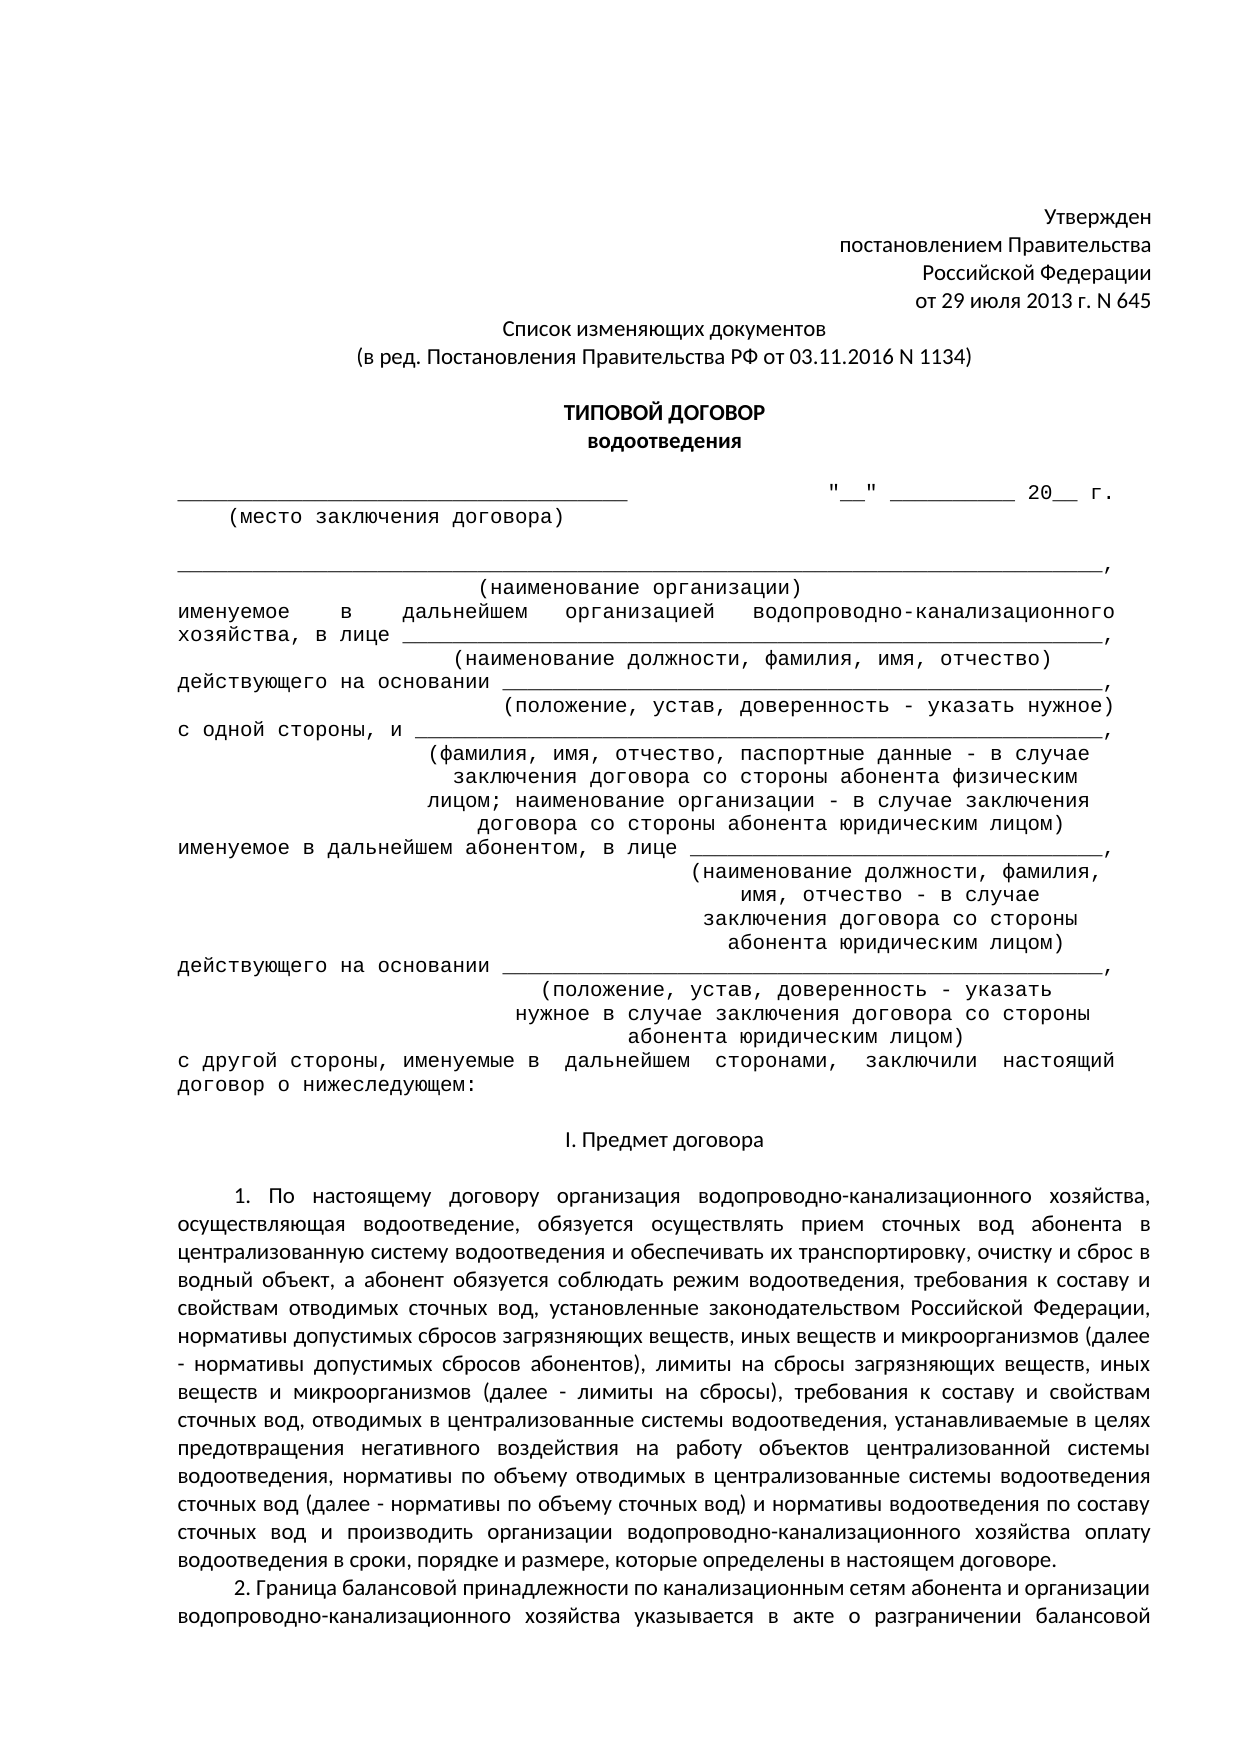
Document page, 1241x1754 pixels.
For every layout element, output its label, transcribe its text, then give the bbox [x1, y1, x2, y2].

text с другой стороны, именуемые в дальнейшем сторонами, заключили настоящий [177, 1050, 1152, 1073]
text именуемое в дальнейшем организацией водопроводно-канализационного [177, 601, 1152, 624]
text именуемое в дальнейшем абонентом, в лице _________________________________, [177, 837, 1152, 861]
text ____________________________________ "__" __________ 20__ г. [177, 482, 1152, 506]
text Список изменяющих документов [177, 314, 1152, 342]
text заключения договора со стороны [177, 908, 1152, 932]
text с одной стороны, и _______________________________________________________, [177, 719, 1152, 742]
text от 29 июля 2013 г. N 645 [177, 286, 1152, 314]
text I. Предмет договора [177, 1125, 1152, 1153]
text (наименование организации) [177, 577, 1152, 601]
text (наименование должности, фамилия, [177, 861, 1152, 884]
text имя, отчество - в случае [177, 884, 1152, 908]
text заключения договора со стороны абонента физическим [177, 766, 1152, 790]
text абонента юридическим лицом) [177, 1026, 1152, 1050]
text абонента юридическим лицом) [177, 932, 1152, 955]
text лицом; наименование организации - в случае заключения [177, 790, 1152, 813]
text хозяйства, в лице ________________________________________________________, [177, 624, 1152, 648]
text договора со стороны абонента юридическим лицом) [177, 813, 1152, 837]
title ТИПОВОЙ ДОГОВОР [177, 398, 1152, 426]
text (фамилия, имя, отчество, паспортные данные - в случае [177, 742, 1152, 766]
text (в ред. Постановления Правительства РФ от 03.11.2016 N 1134) [177, 342, 1152, 370]
text действующего на основании ________________________________________________, [177, 672, 1152, 695]
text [177, 1573, 1152, 1629]
text 1. По настоящему договору организация водопроводно-канализационного хозяйства, осуществляющая водоотведение, обязуется осуществлять прием сточных вод абонента в централизованную систему водоотведения и обеспечивать их транспортировку, очистку и сброс в водный объект, а абонент обязуется соблюдать режим водоотведения, требования к составу и свойствам отводимых сточных вод, установленные законодательством Российской Федерации, нормативы допустимых сбросов загрязняющих веществ, иных веществ и микроорганизмов (далее - нормативы допустимых сбросов абонентов), лимиты на сбросы загрязняющих веществ, иных веществ и микроорганизмов (далее - лимиты на сбросы), требования к составу и свойствам сточных вод, отводимых в централизованные системы водоотведения, устанавливаемые в целях предотвращения негативного воздействия на работу объектов централизованной системы водоотведения, нормативы по объему отводимых в централизованные системы водоотведения сточных вод (далее - нормативы по объему сточных вод) и нормативы водоотведения по составу сточных вод и производить организации водопроводно-канализационного хозяйства оплату водоотведения в сроки, порядке и размере, которые определены в настоящем договоре. [177, 1181, 1152, 1573]
text (положение, устав, доверенность - указать [177, 979, 1152, 1003]
text (положение, устав, доверенность - указать нужное) [177, 695, 1152, 719]
text постановлением Правительства [177, 230, 1152, 258]
text (место заключения договора) [177, 506, 1152, 530]
text действующего на основании ________________________________________________, [177, 955, 1152, 979]
text Утвержден [177, 202, 1152, 230]
text Российской Федерации [177, 258, 1152, 286]
text договор о нижеследующем: [177, 1073, 1152, 1097]
text __________________________________________________________________________, [177, 553, 1152, 577]
text (наименование должности, фамилия, имя, отчество) [177, 648, 1152, 672]
title водоотведения [177, 426, 1152, 454]
text нужное в случае заключения договора со стороны [177, 1003, 1152, 1026]
